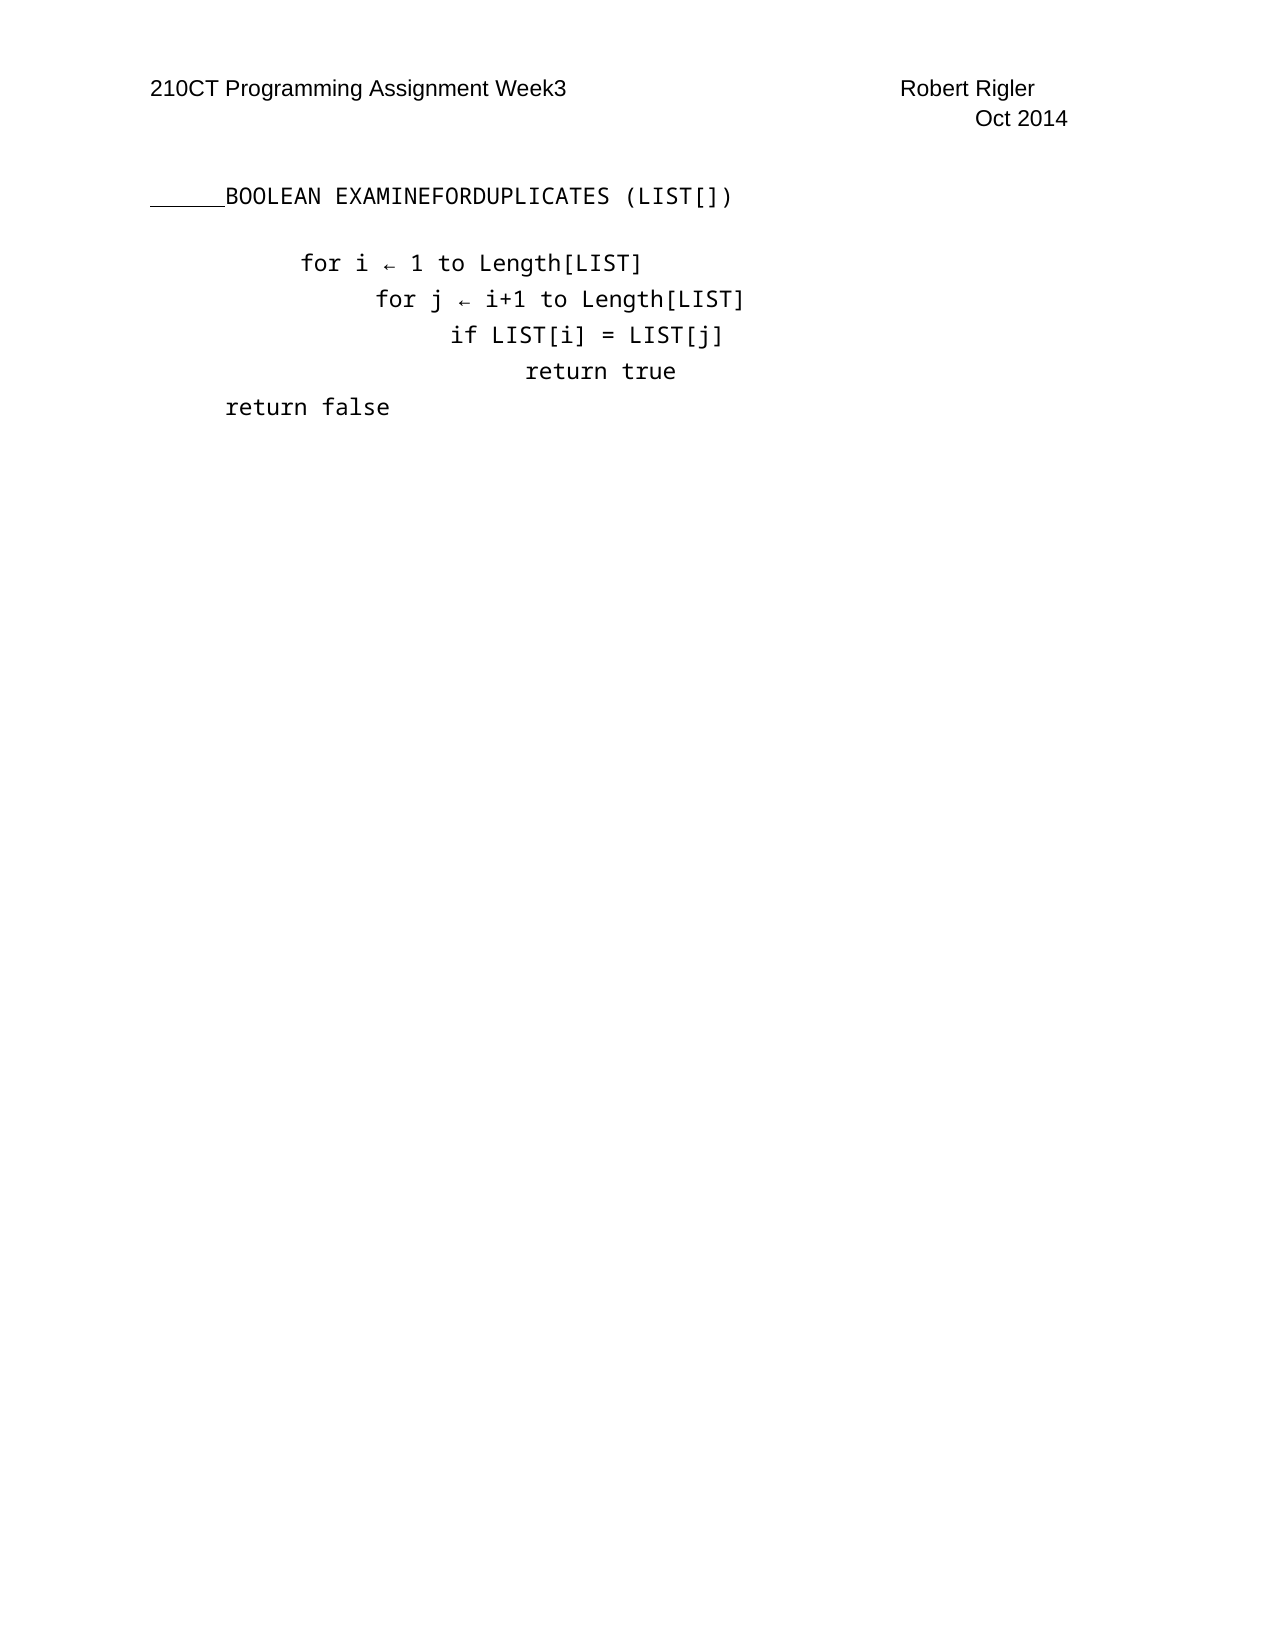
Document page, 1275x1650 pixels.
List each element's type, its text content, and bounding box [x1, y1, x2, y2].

text for i ← 1 to Length[LIST] [150, 247, 1125, 278]
text return true [150, 355, 1125, 386]
text BOOLEAN EXAMINEFORDUPLICATES (LIST[]) [150, 180, 1125, 211]
text for j ← i+1 to Length[LIST] [150, 283, 1125, 314]
text return false [150, 391, 1125, 422]
text if LIST[i] = LIST[j] [150, 319, 1125, 350]
